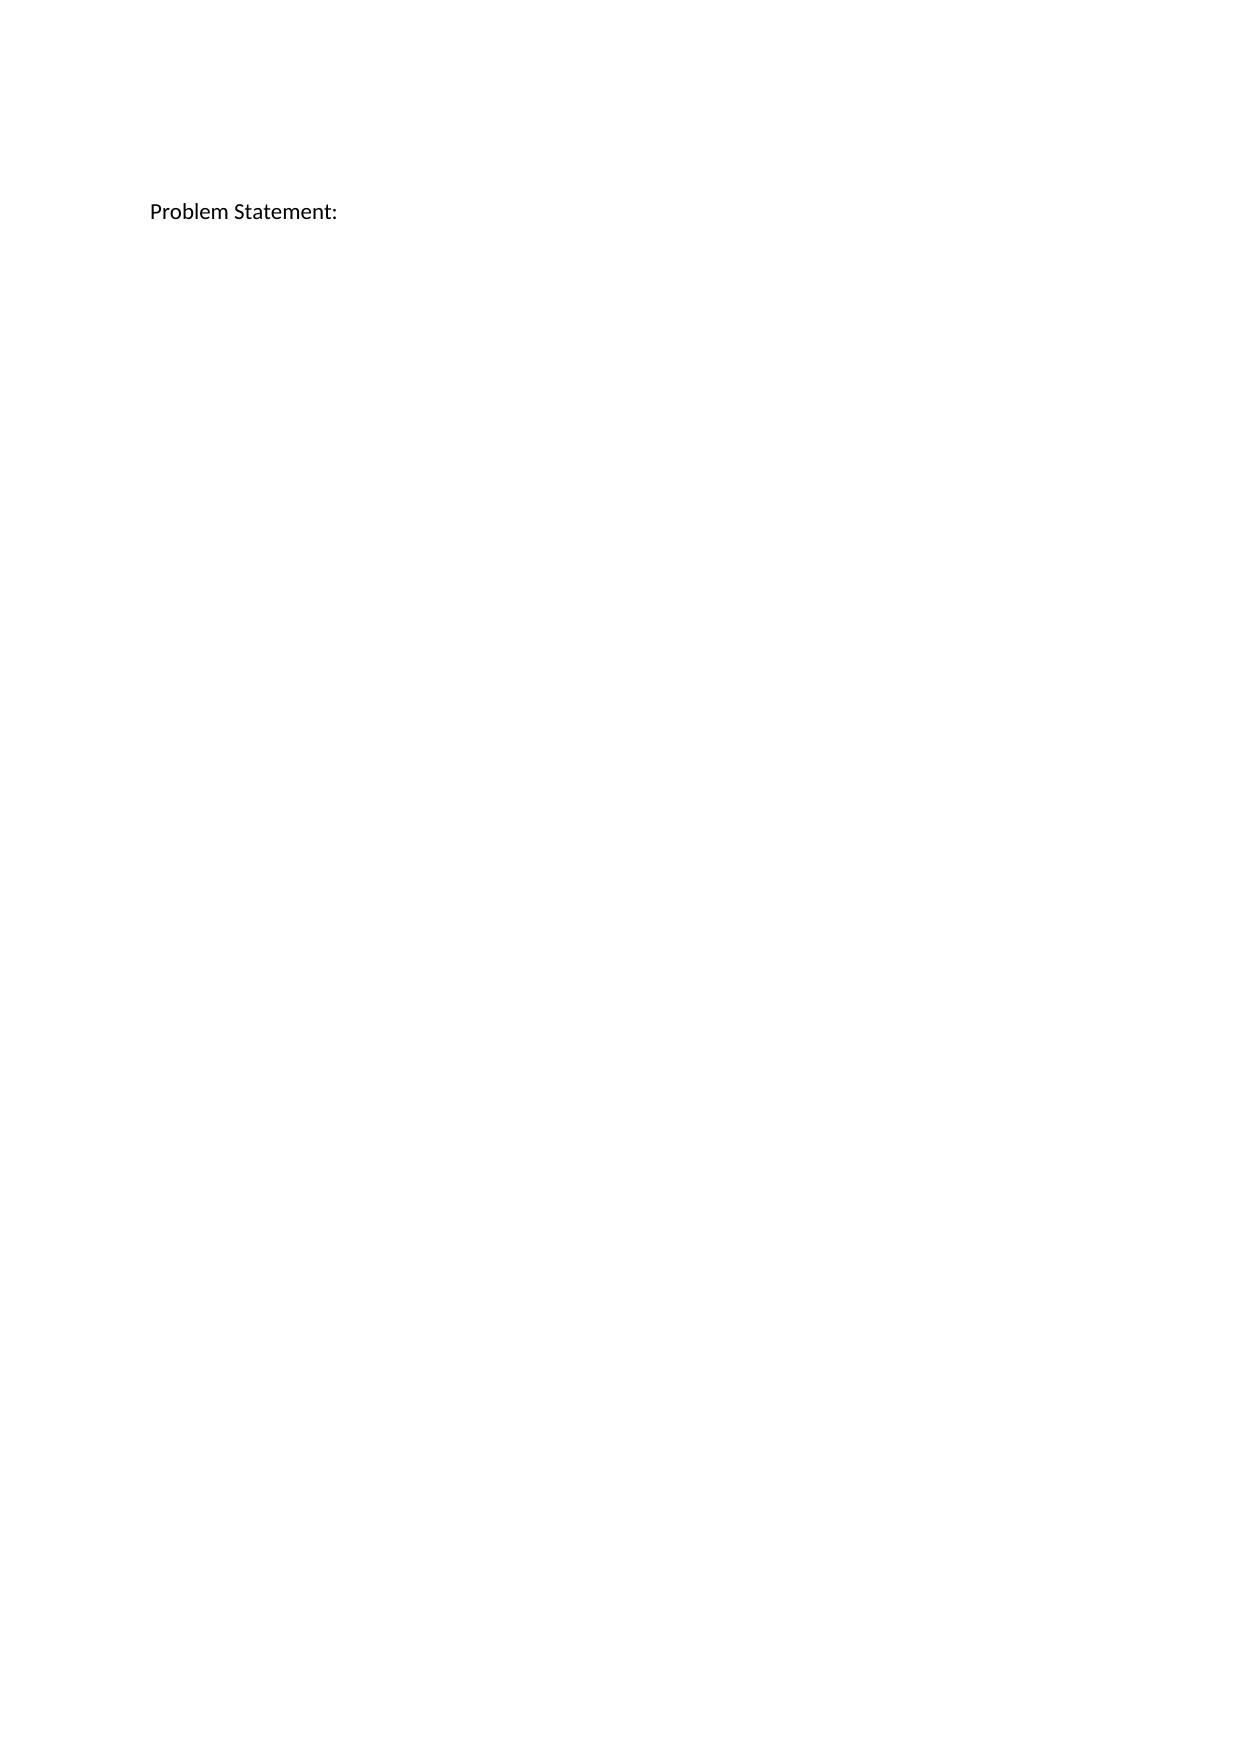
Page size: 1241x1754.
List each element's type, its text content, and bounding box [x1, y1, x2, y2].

text Problem Statement: [150, 197, 1090, 225]
